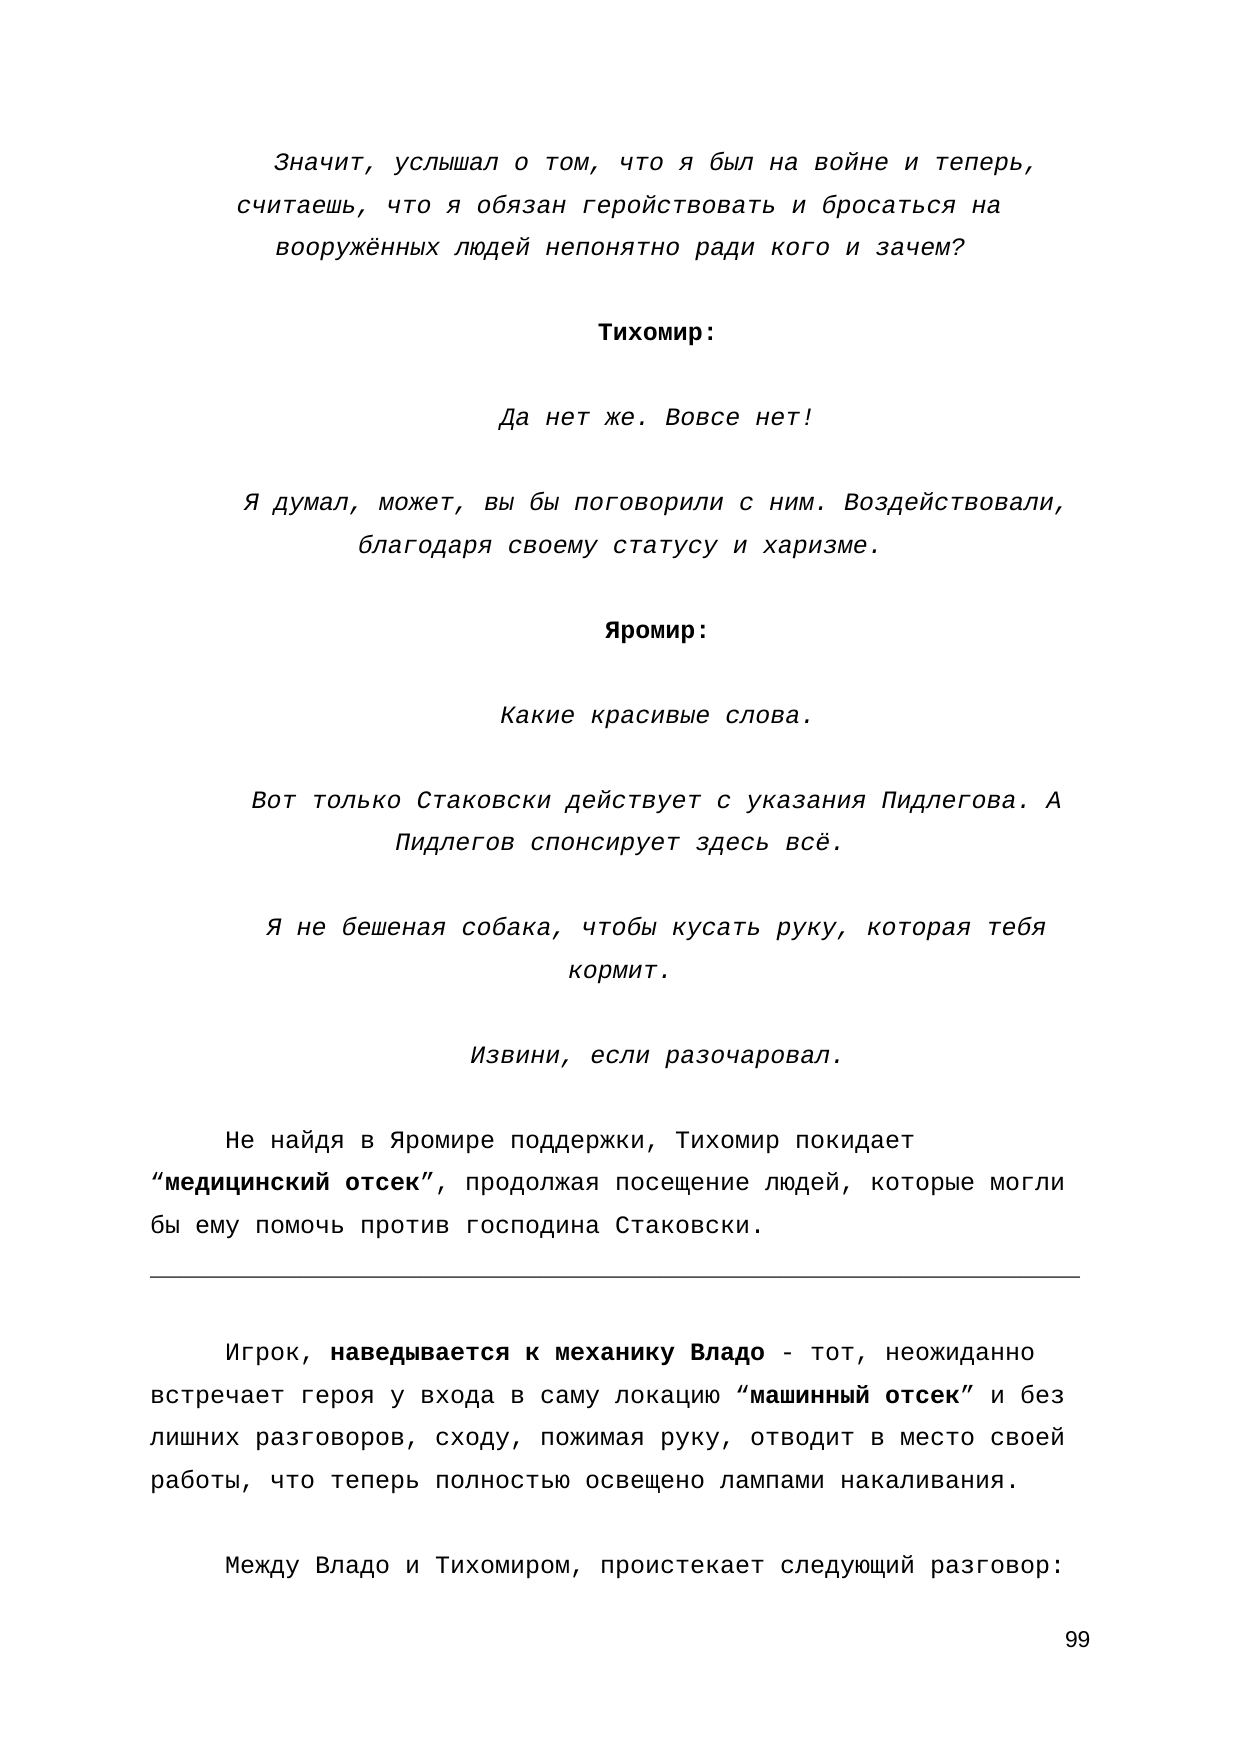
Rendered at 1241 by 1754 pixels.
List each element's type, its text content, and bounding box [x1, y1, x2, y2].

text ______________________________________________________________ [150, 1255, 1090, 1283]
text Не найдя в Яромире поддержки, Тихомир покидает “медицинский отсек”, продолжая посещение людей, которые могли бы ему помочь против господина Стаковски. [150, 1127, 1090, 1241]
text Да нет же. Вовсе нет! [150, 405, 1090, 433]
text Игрок, наведывается к механику Владо - тот, неожиданно встречает героя у входа в саму локацию “машинный отсек” и без лишних разговоров, сходу, пожимая руку, отводит в место своей работы, что теперь полностью освещено лампами накаливания. [150, 1340, 1090, 1496]
text Между Владо и Тихомиром, проистекает следующий разговор: [150, 1552, 1090, 1581]
text Я не бешеная собака, чтобы кусать руку, которая тебя кормит. [150, 915, 1090, 986]
text Какие красивые слова. [150, 702, 1090, 731]
text Я думал, может, вы бы поговорили с ним. Воздействовали, благодаря своему статусу и харизме. [150, 490, 1090, 561]
text Яромир: [150, 617, 1090, 646]
text Тихомир: [150, 320, 1090, 348]
text Вот только Стаковски действует с указания Пидлегова. А Пидлегов спонсирует здесь всё. [150, 787, 1090, 858]
text Значит, услышал о том, что я был на войне и теперь, считаешь, что я обязан геройствовать и бросаться на вооружённых людей непонятно ради кого и зачем? [150, 150, 1090, 263]
text Извини, если разочаровал. [150, 1042, 1090, 1071]
